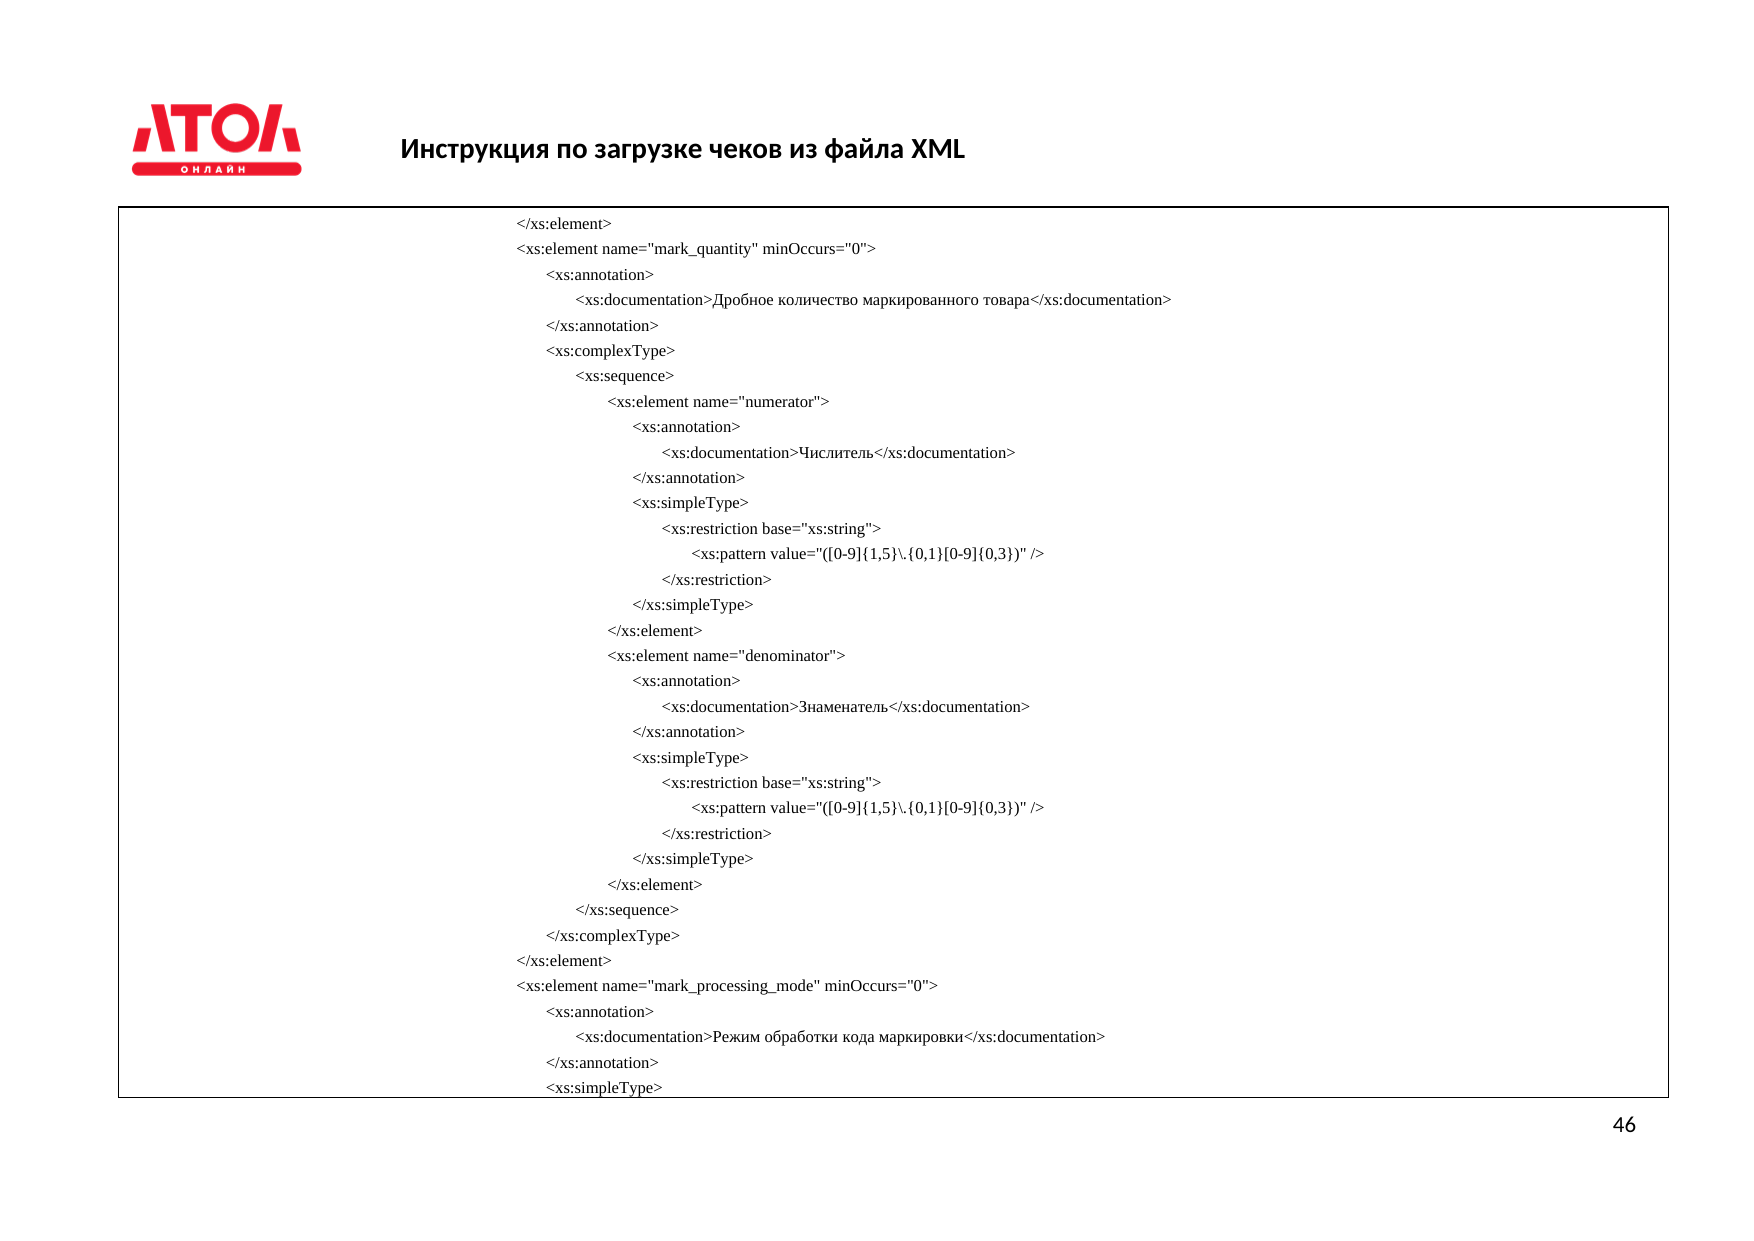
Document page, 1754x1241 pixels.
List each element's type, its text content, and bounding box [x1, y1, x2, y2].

picture [129, 101, 305, 179]
